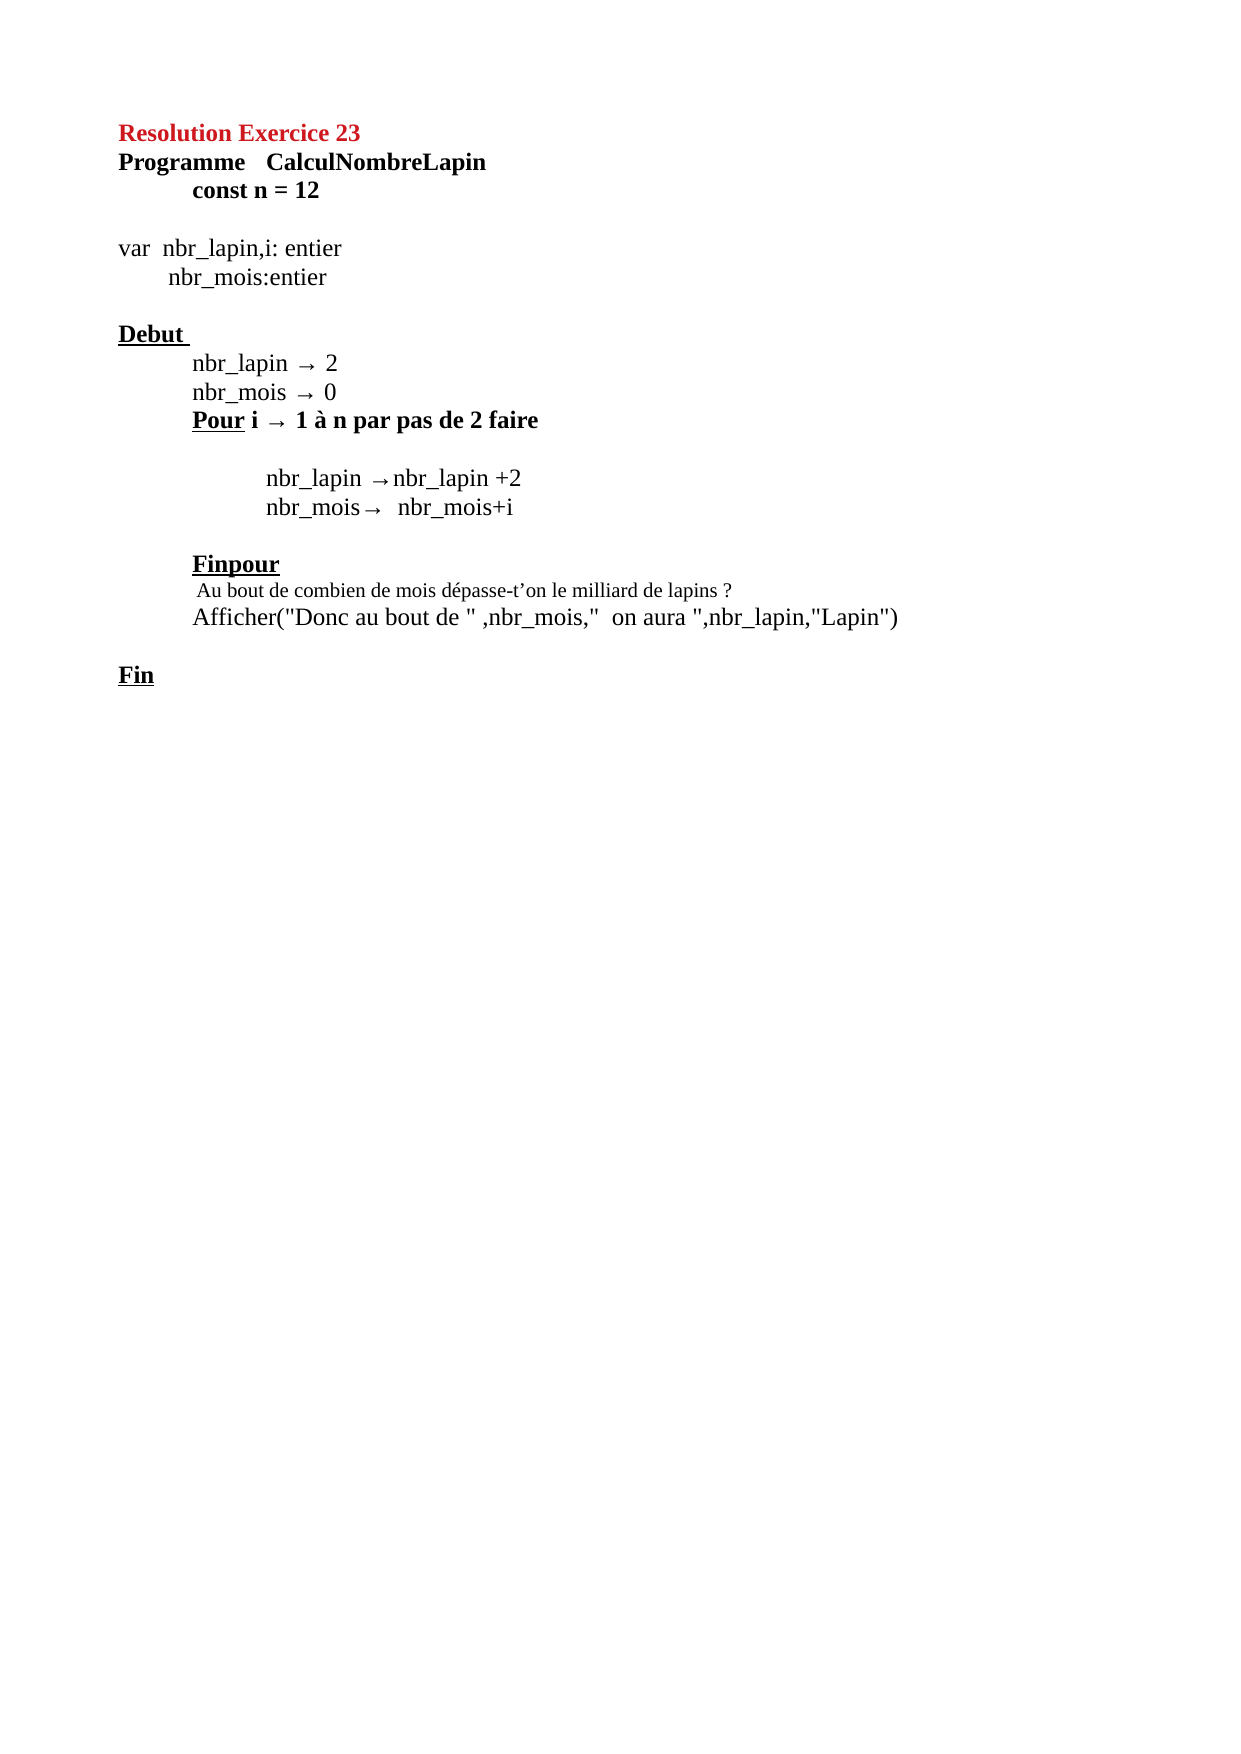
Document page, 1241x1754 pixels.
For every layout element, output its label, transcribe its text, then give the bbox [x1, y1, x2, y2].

text Resolution Exercice 23 [118, 118, 1122, 147]
text nbr_mois → 0 [118, 377, 1122, 406]
text nbr_lapin →nbr_lapin +2 [118, 463, 1122, 492]
text const n = 12 [118, 176, 1122, 204]
text Fin [118, 660, 1122, 688]
text Au bout de combien de mois dépasse-t’on le milliard de lapins ? [118, 578, 1122, 602]
text Debut [118, 319, 1122, 348]
text Pour i → 1 à n par pas de 2 faire [118, 406, 1122, 434]
text var nbr_lapin,i: entier [118, 233, 1122, 262]
text nbr_mois:entier [118, 262, 1122, 291]
text nbr_lapin → 2 [118, 348, 1122, 377]
text nbr_mois→ nbr_mois+i [118, 492, 1122, 521]
text Finpour [118, 549, 1122, 578]
text Afficher("Donc au bout de " ,nbr_mois," on aura ",nbr_lapin,"Lapin") [118, 602, 1122, 631]
text Programme CalculNombreLapin [118, 147, 1122, 176]
